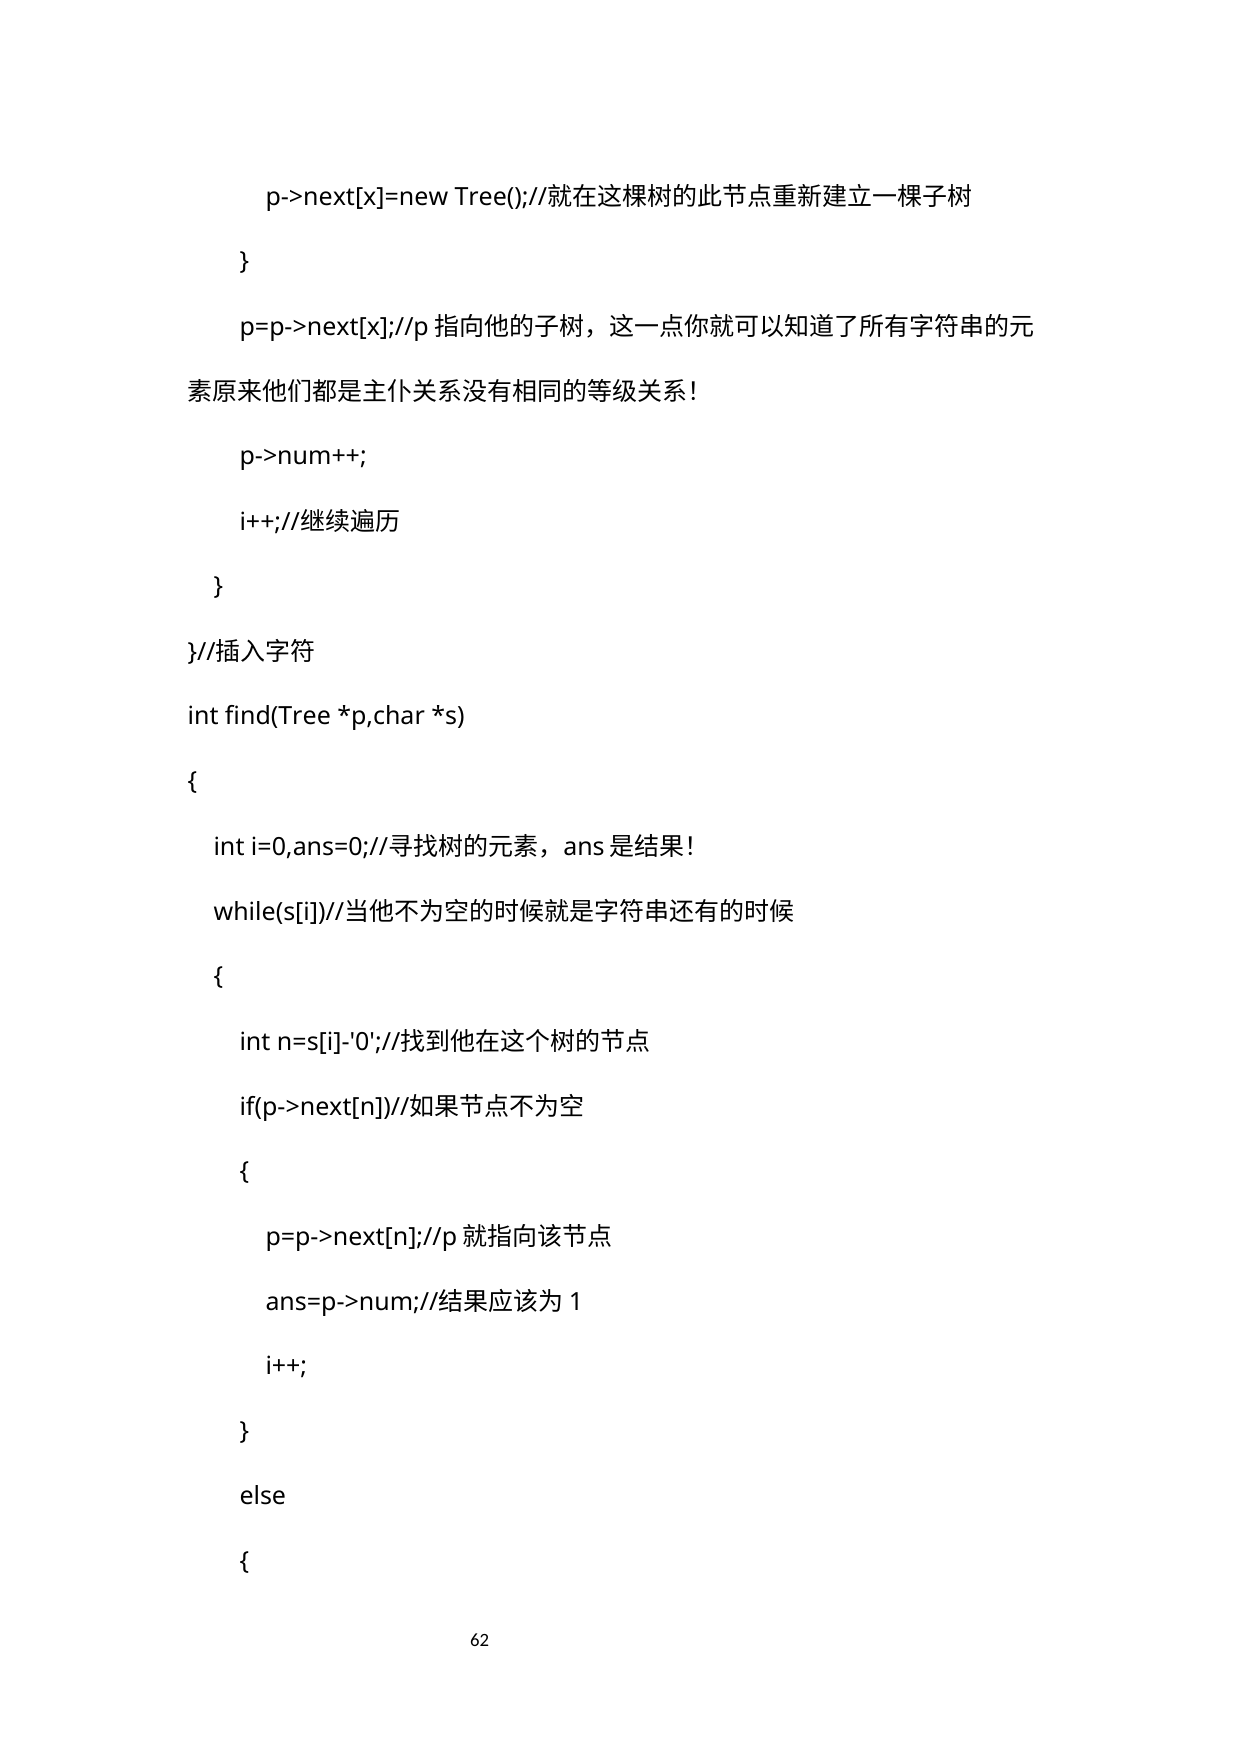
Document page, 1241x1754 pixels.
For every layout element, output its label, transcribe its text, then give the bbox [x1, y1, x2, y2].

text { [187, 942, 1053, 1007]
text { [187, 1527, 1053, 1592]
text while(s[i])//当他不为空的时候就是字符串还有的时候 [187, 877, 1053, 942]
text p=p->next[x];//p指向他的子树，这一点你就可以知道了所有字符串的元素原来他们都是主仆关系没有相同的等级关系！ [187, 292, 1053, 422]
text } [187, 1397, 1053, 1462]
text }//插入字符 [187, 617, 1053, 682]
text p->num++; [187, 422, 1053, 487]
text int i=0,ans=0;//寻找树的元素，ans是结果！ [187, 812, 1053, 877]
text ans=p->num;//结果应该为1 [187, 1267, 1053, 1332]
text p=p->next[n];//p就指向该节点 [187, 1202, 1053, 1267]
text p->next[x]=new Tree();//就在这棵树的此节点重新建立一棵子树 [187, 162, 1053, 227]
text int n=s[i]-'0';//找到他在这个树的节点 [187, 1007, 1053, 1072]
text if(p->next[n])//如果节点不为空 [187, 1072, 1053, 1137]
text { [187, 1137, 1053, 1202]
text int find(Tree *p,char *s) [187, 682, 1053, 747]
text } [187, 227, 1053, 292]
text } [187, 552, 1053, 617]
text { [187, 747, 1053, 812]
text i++; [187, 1332, 1053, 1397]
text i++;//继续遍历 [187, 487, 1053, 552]
text else [187, 1462, 1053, 1527]
